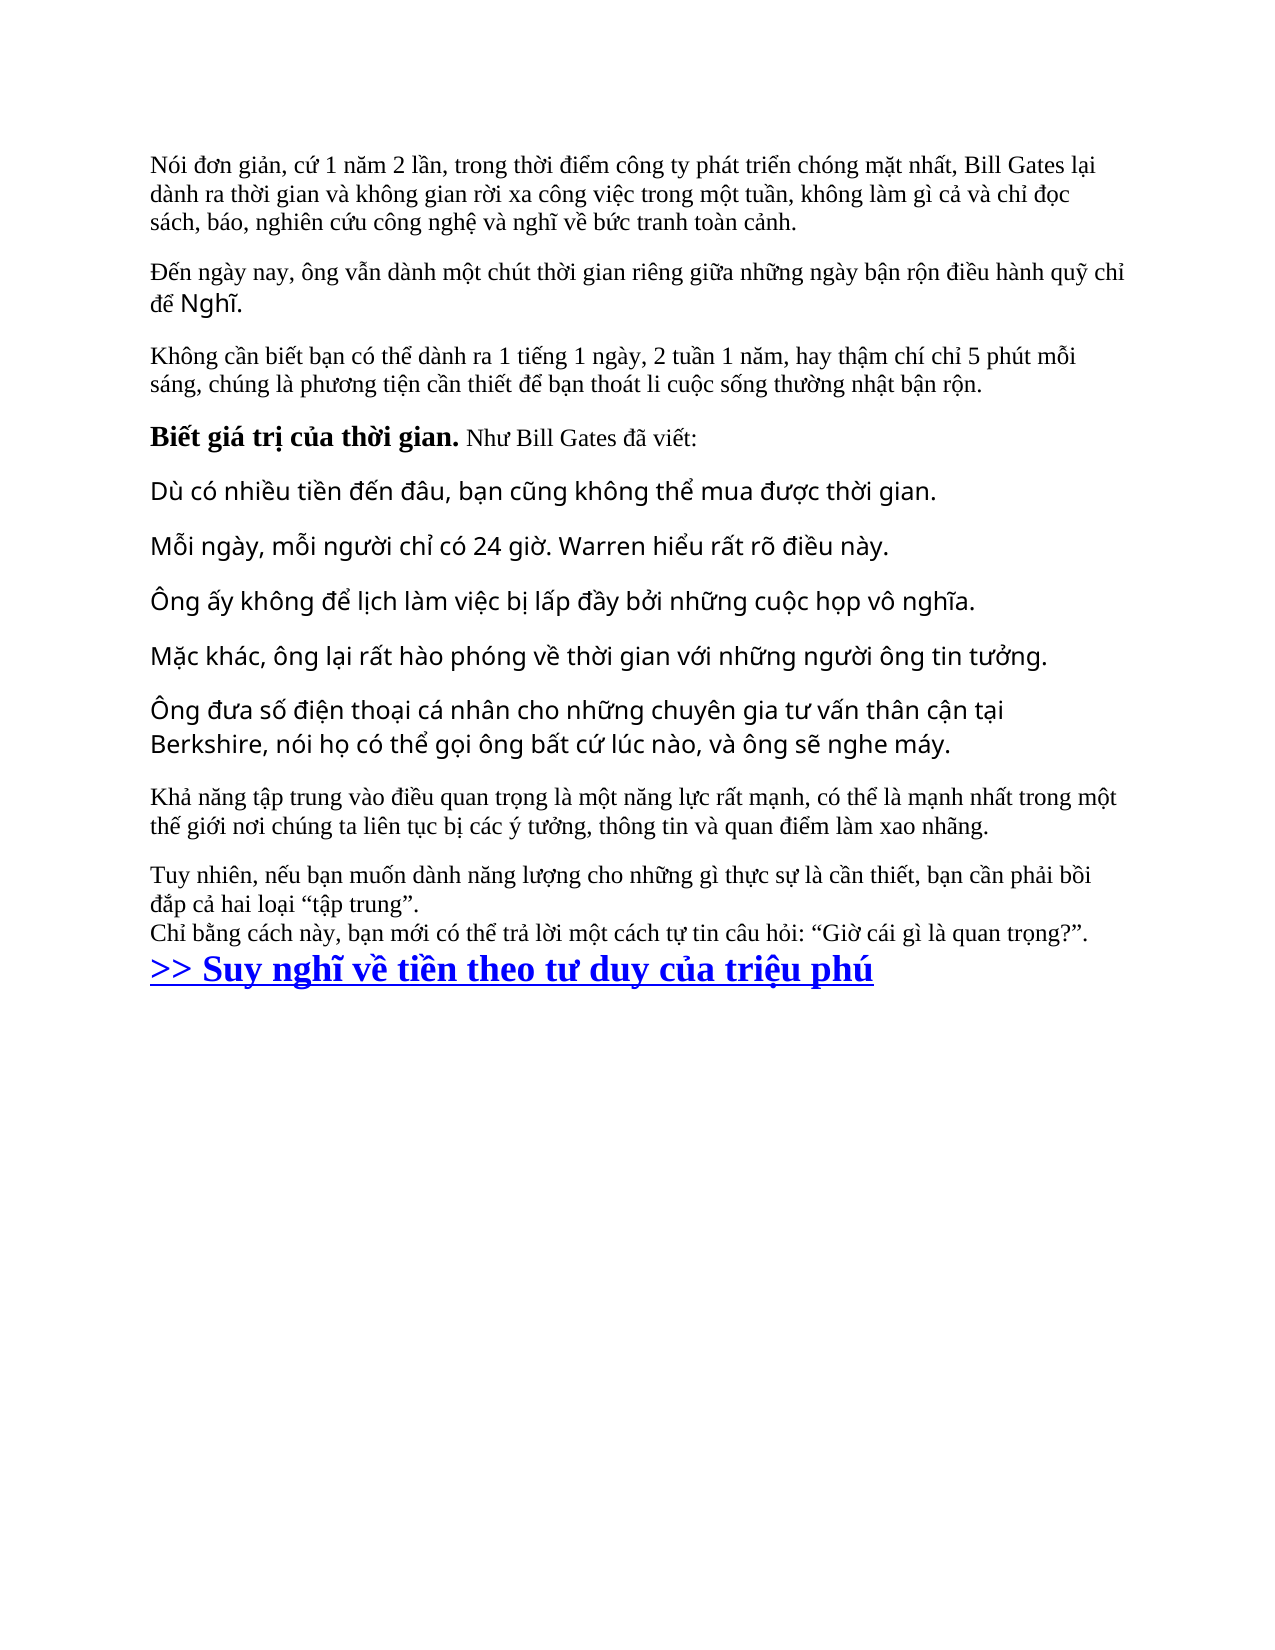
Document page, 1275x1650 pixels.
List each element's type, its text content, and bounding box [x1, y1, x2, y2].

text Ông ấy không để lịch làm việc bị lấp đầy bởi những cuộc họp vô nghĩa. [150, 583, 1125, 617]
text Dù có nhiều tiền đến đâu, bạn cũng không thể mua được thời gian. [150, 473, 1125, 507]
text Nói đơn giản, cứ 1 năm 2 lần, trong thời điểm công ty phát triển chóng mặt nhất, Bill Gates lại dành ra thời gian và không gian rời xa công việc trong một tuần, không làm gì cả và chỉ đọc sách, báo, nghiên cứu công nghệ và nghĩ về bức tranh toàn cảnh. [150, 150, 1125, 236]
text Ông đưa số điện thoại cá nhân cho những chuyên gia tư vấn thân cận tại Berkshire, nói họ có thể gọi ông bất cứ lúc nào, và ông sẽ nghe máy. [150, 693, 1125, 761]
text Biết giá trị của thời gian. Như Bill Gates đã viết: [150, 419, 1125, 453]
text Mặc khác, ông lại rất hào phóng về thời gian với những người ông tin tưởng. [150, 638, 1125, 672]
text Đến ngày nay, ông vẫn dành một chút thời gian riêng giữa những ngày bận rộn điều hành quỹ chỉ để Nghĩ. [150, 257, 1125, 320]
text Chỉ bằng cách này, bạn mới có thể trả lời một cách tự tin câu hỏi: “Giờ cái gì là quan trọng?”. [150, 918, 1125, 947]
text >> Suy nghĩ về tiền theo tư duy của triệu phú [150, 947, 1125, 990]
text Khả năng tập trung vào điều quan trọng là một năng lực rất mạnh, có thể là mạnh nhất trong một thế giới nơi chúng ta liên tục bị các ý tưởng, thông tin và quan điểm làm xao nhãng. [150, 782, 1125, 839]
text Không cần biết bạn có thể dành ra 1 tiếng 1 ngày, 2 tuần 1 năm, hay thậm chí chỉ 5 phút mỗi sáng, chúng là phương tiện cần thiết để bạn thoát li cuộc sống thường nhật bận rộn. [150, 341, 1125, 398]
text Mỗi ngày, mỗi người chỉ có 24 giờ. Warren hiểu rất rõ điều này. [150, 528, 1125, 562]
text Tuy nhiên, nếu bạn muốn dành năng lượng cho những gì thực sự là cần thiết, bạn cần phải bồi đắp cả hai loại “tập trung”. [150, 860, 1125, 918]
